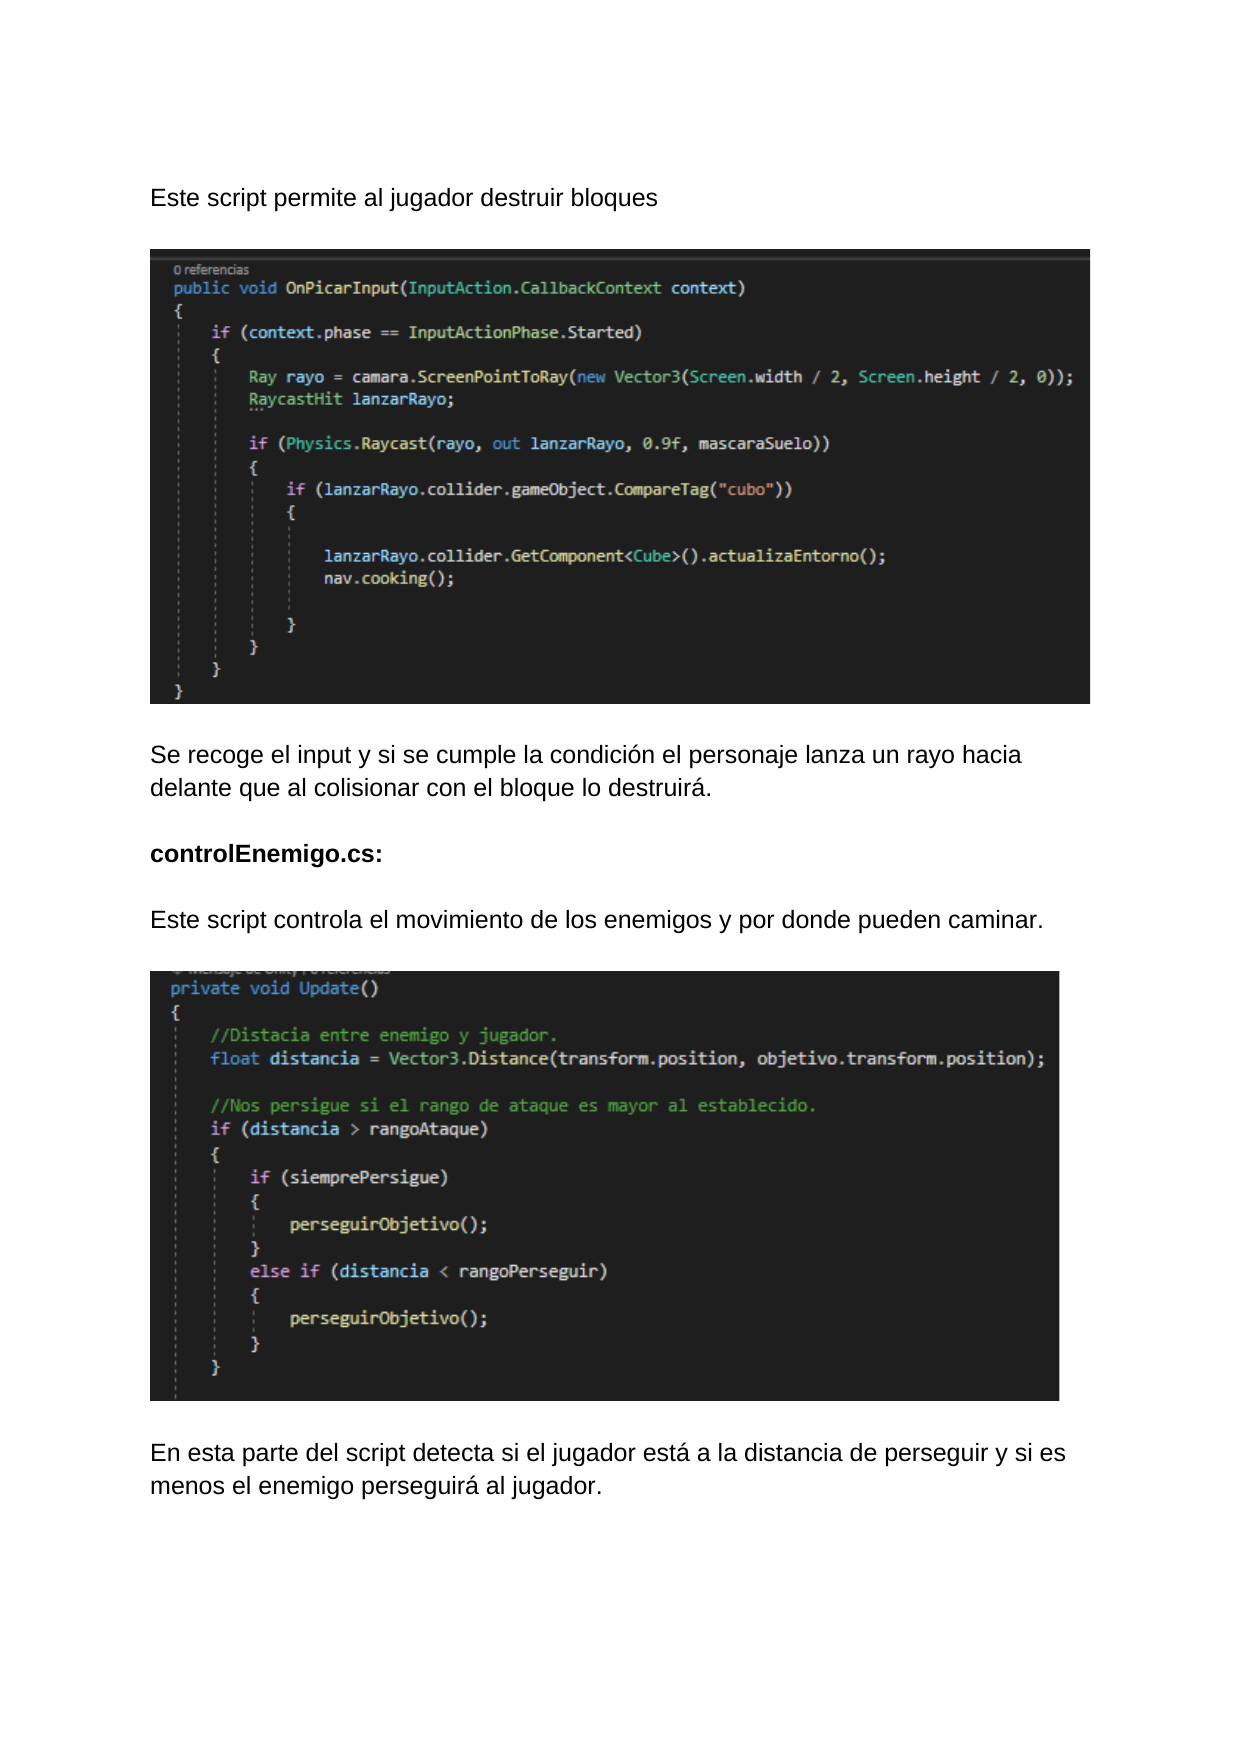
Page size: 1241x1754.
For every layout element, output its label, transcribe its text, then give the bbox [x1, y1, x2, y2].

text Este script controla el movimiento de los enemigos y por donde pueden caminar. [150, 905, 1090, 934]
picture [150, 971, 1060, 1401]
picture [150, 249, 1091, 704]
text En esta parte del script detecta si el jugador está a la distancia de perseguir y si es menos el enemigo perseguirá al jugador. [150, 1438, 1090, 1499]
text controlEnemigo.cs: [150, 839, 1090, 868]
text Se recoge el input y si se cumple la condición el personaje lanza un rayo hacia delante que al colisionar con el bloque lo destruirá. [150, 740, 1090, 802]
text Este script permite al jugador destruir bloques [150, 183, 1090, 212]
